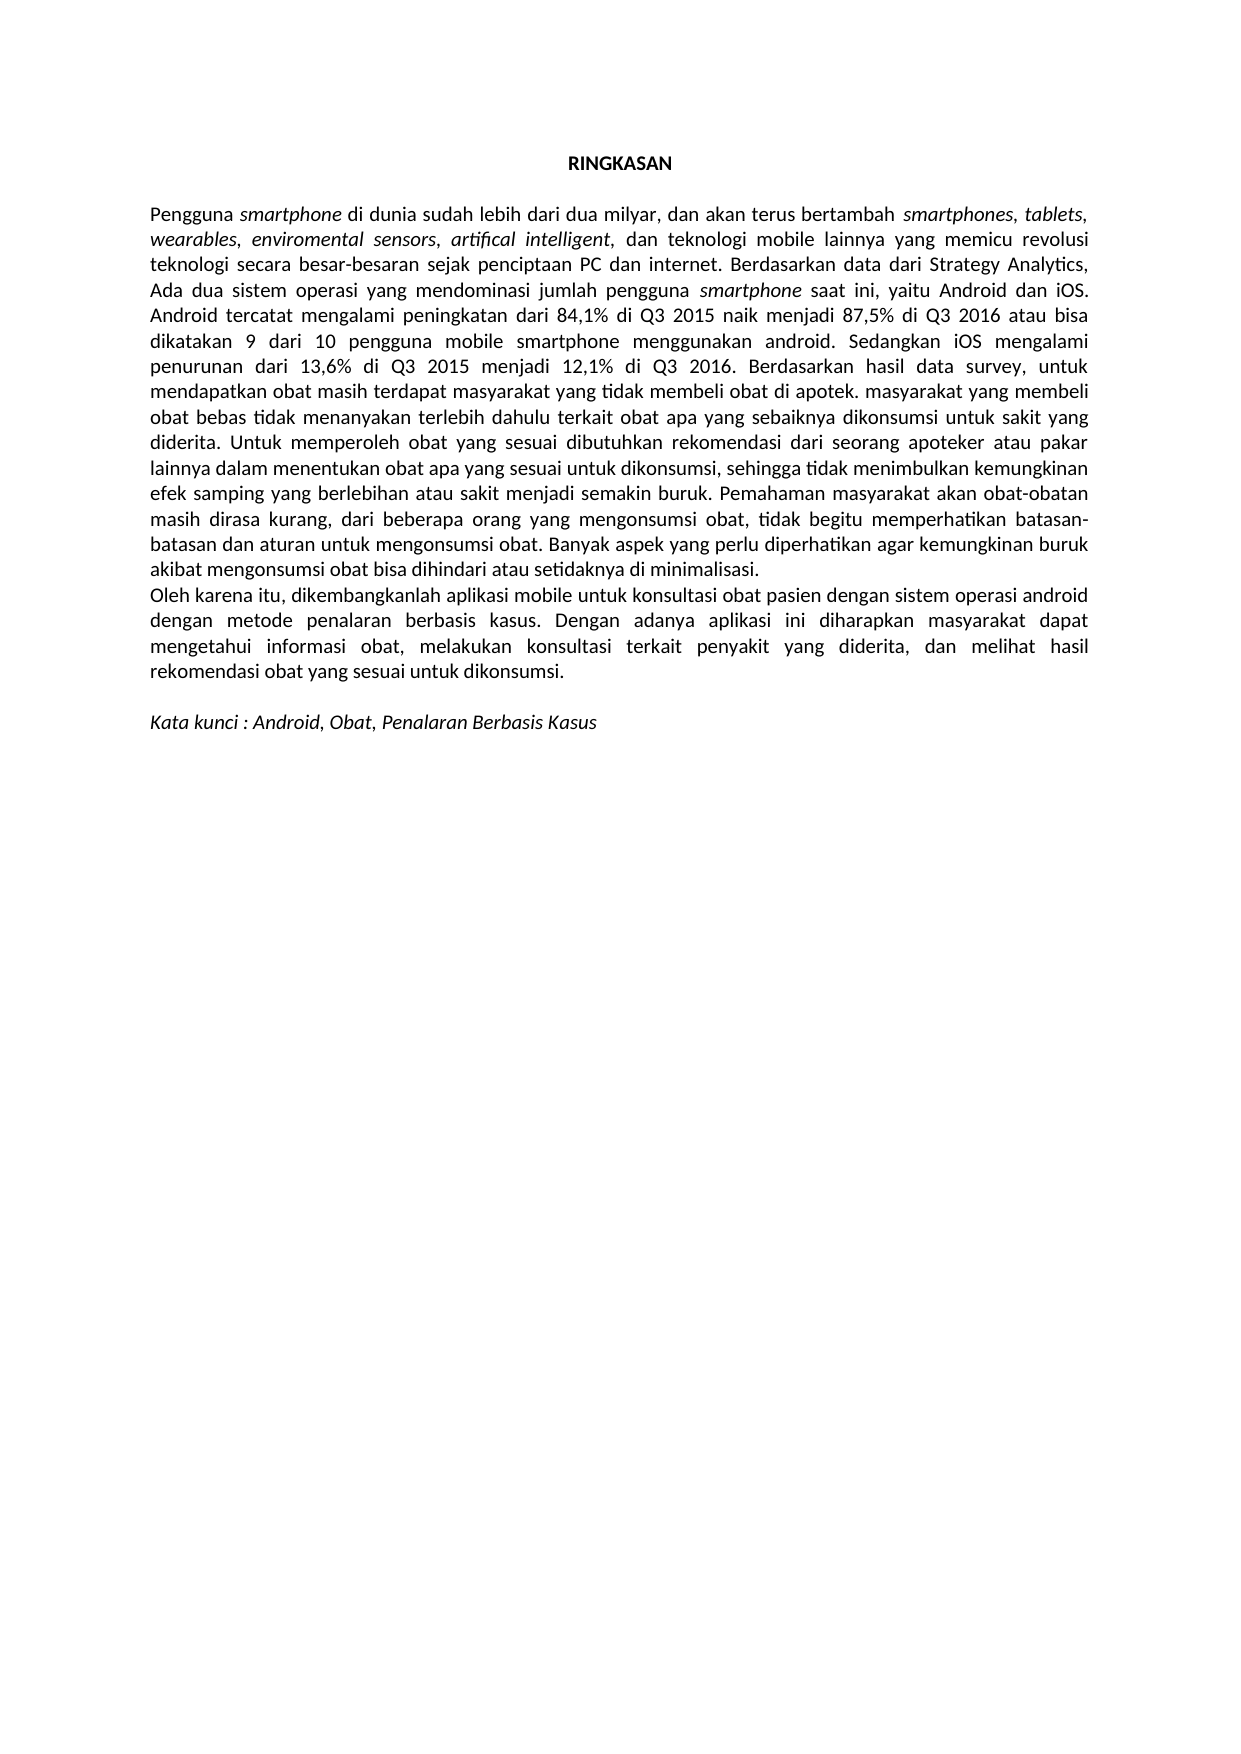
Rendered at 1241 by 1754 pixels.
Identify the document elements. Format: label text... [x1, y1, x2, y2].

text Pengguna smartphone di dunia sudah lebih dari dua milyar, dan akan terus bertambah smartphones, tablets, wearables, enviromental sensors, artifical intelligent, dan teknologi mobile lainnya yang memicu revolusi teknologi secara besar-besaran sejak penciptaan PC dan internet. Berdasarkan data dari Strategy Analytics, Ada dua sistem operasi yang mendominasi jumlah pengguna smartphone saat ini, yaitu Android dan iOS. Android tercatat mengalami peningkatan dari 84,1% di Q3 2015 naik menjadi 87,5% di Q3 2016 atau bisa dikatakan 9 dari 10 pengguna mobile smartphone menggunakan android. Sedangkan iOS mengalami penurunan dari 13,6% di Q3 2015 menjadi 12,1% di Q3 2016. Berdasarkan hasil data survey, untuk mendapatkan obat masih terdapat masyarakat yang tidak membeli obat di apotek. masyarakat yang membeli obat bebas tidak menanyakan terlebih dahulu terkait obat apa yang sebaiknya dikonsumsi untuk sakit yang diderita. Untuk memperoleh obat yang sesuai dibutuhkan rekomendasi dari seorang apoteker atau pakar lainnya dalam menentukan obat apa yang sesuai untuk dikonsumsi, sehingga tidak menimbulkan kemungkinan efek samping yang berlebihan atau sakit menjadi semakin buruk. Pemahaman masyarakat akan obat-obatan masih dirasa kurang, dari beberapa orang yang mengonsumsi obat, tidak begitu memperhatikan batasan-batasan dan aturan untuk mengonsumsi obat. Banyak aspek yang perlu diperhatikan agar kemungkinan buruk akibat mengonsumsi obat bisa dihindari atau setidaknya di minimalisasi. [150, 201, 1090, 582]
text RINGKASAN [150, 150, 1090, 175]
text Kata kunci : Android, Obat, Penalaran Berbasis Kasus [150, 709, 1090, 734]
text Oleh karena itu, dikembangkanlah aplikasi mobile untuk konsultasi obat pasien dengan sistem operasi android dengan metode penalaran berbasis kasus. Dengan adanya aplikasi ini diharapkan masyarakat dapat mengetahui informasi obat, melakukan konsultasi terkait penyakit yang diderita, dan melihat hasil rekomendasi obat yang sesuai untuk dikonsumsi. [150, 582, 1090, 684]
